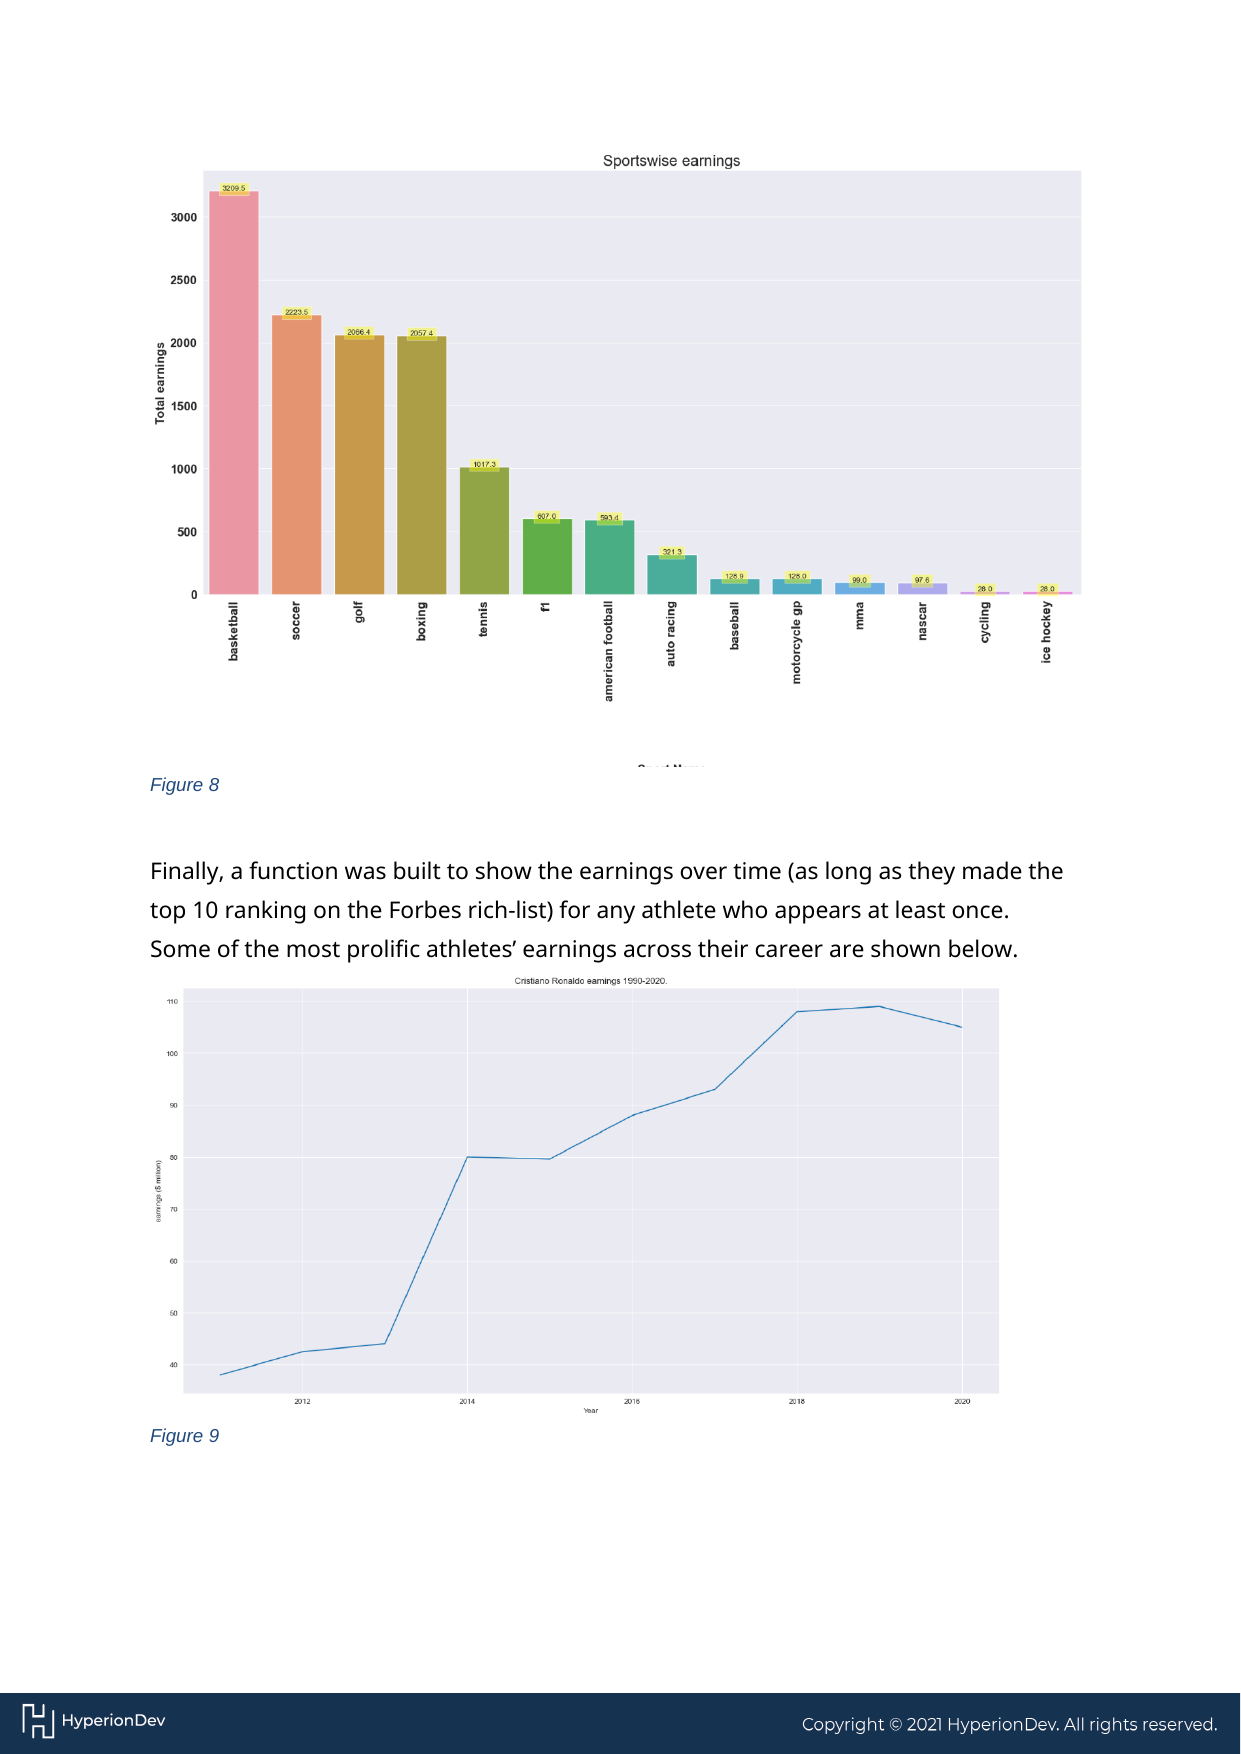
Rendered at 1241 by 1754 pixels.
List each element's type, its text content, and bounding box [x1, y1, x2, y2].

picture [0, 1693, 1241, 1754]
picture [150, 150, 1082, 767]
text Finally, a function was built to show the earnings over time (as long as they made the top 10 ranking on the Forbes rich-list) for any athlete who appears at least once. [150, 855, 1090, 925]
picture [150, 972, 1004, 1419]
text Some of the most prolific athletes’ earnings across their career are shown below. [150, 933, 1090, 964]
